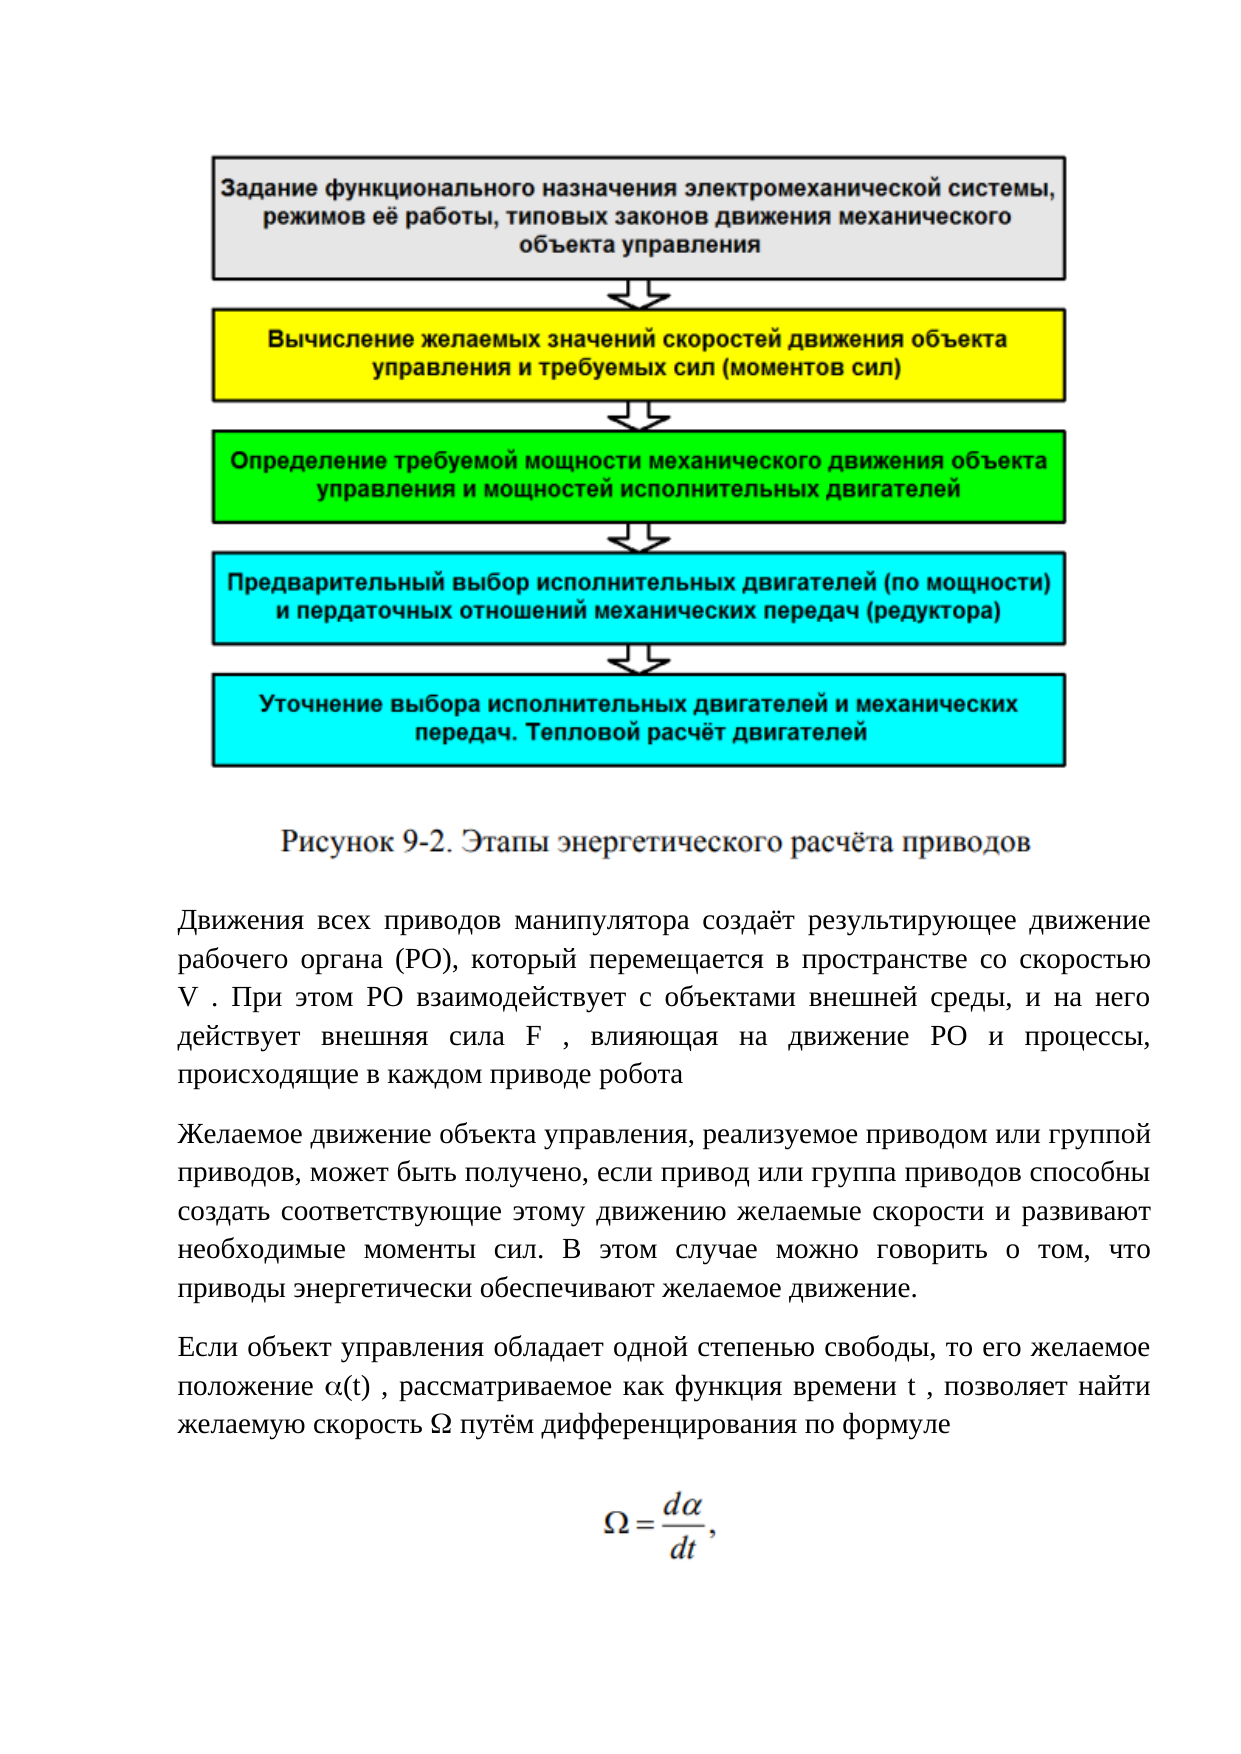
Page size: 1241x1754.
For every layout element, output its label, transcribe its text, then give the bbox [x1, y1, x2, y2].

picture [587, 1466, 742, 1579]
picture [177, 118, 1152, 878]
text Если объект управления обладает одной степенью свободы, то его желаемое положение (t) , рассматриваемое как функция времени t , позволяет найти желаемую скорость путём дифференцирования по формуле [177, 1329, 1152, 1440]
text Движения всех приводов манипулятора создаёт результирующее движение рабочего органа (РО), который перемещается в пространстве со скоростью V . При этом РО взаимодействует с объектами внешней среды, и на него действует внешняя сила F , влияющая на движение РО и процессы, происходящие в каждом приводе робота [177, 902, 1152, 1090]
text Желаемое движение объекта управления, реализуемое приводом или группой приводов, может быть получено, если привод или группа приводов способны создать соответствующие этому движению желаемые скорости и развивают необходимые моменты сил. В этом случае можно говорить о том, что приводы энергетически обеспечивают желаемое движение. [177, 1116, 1152, 1304]
